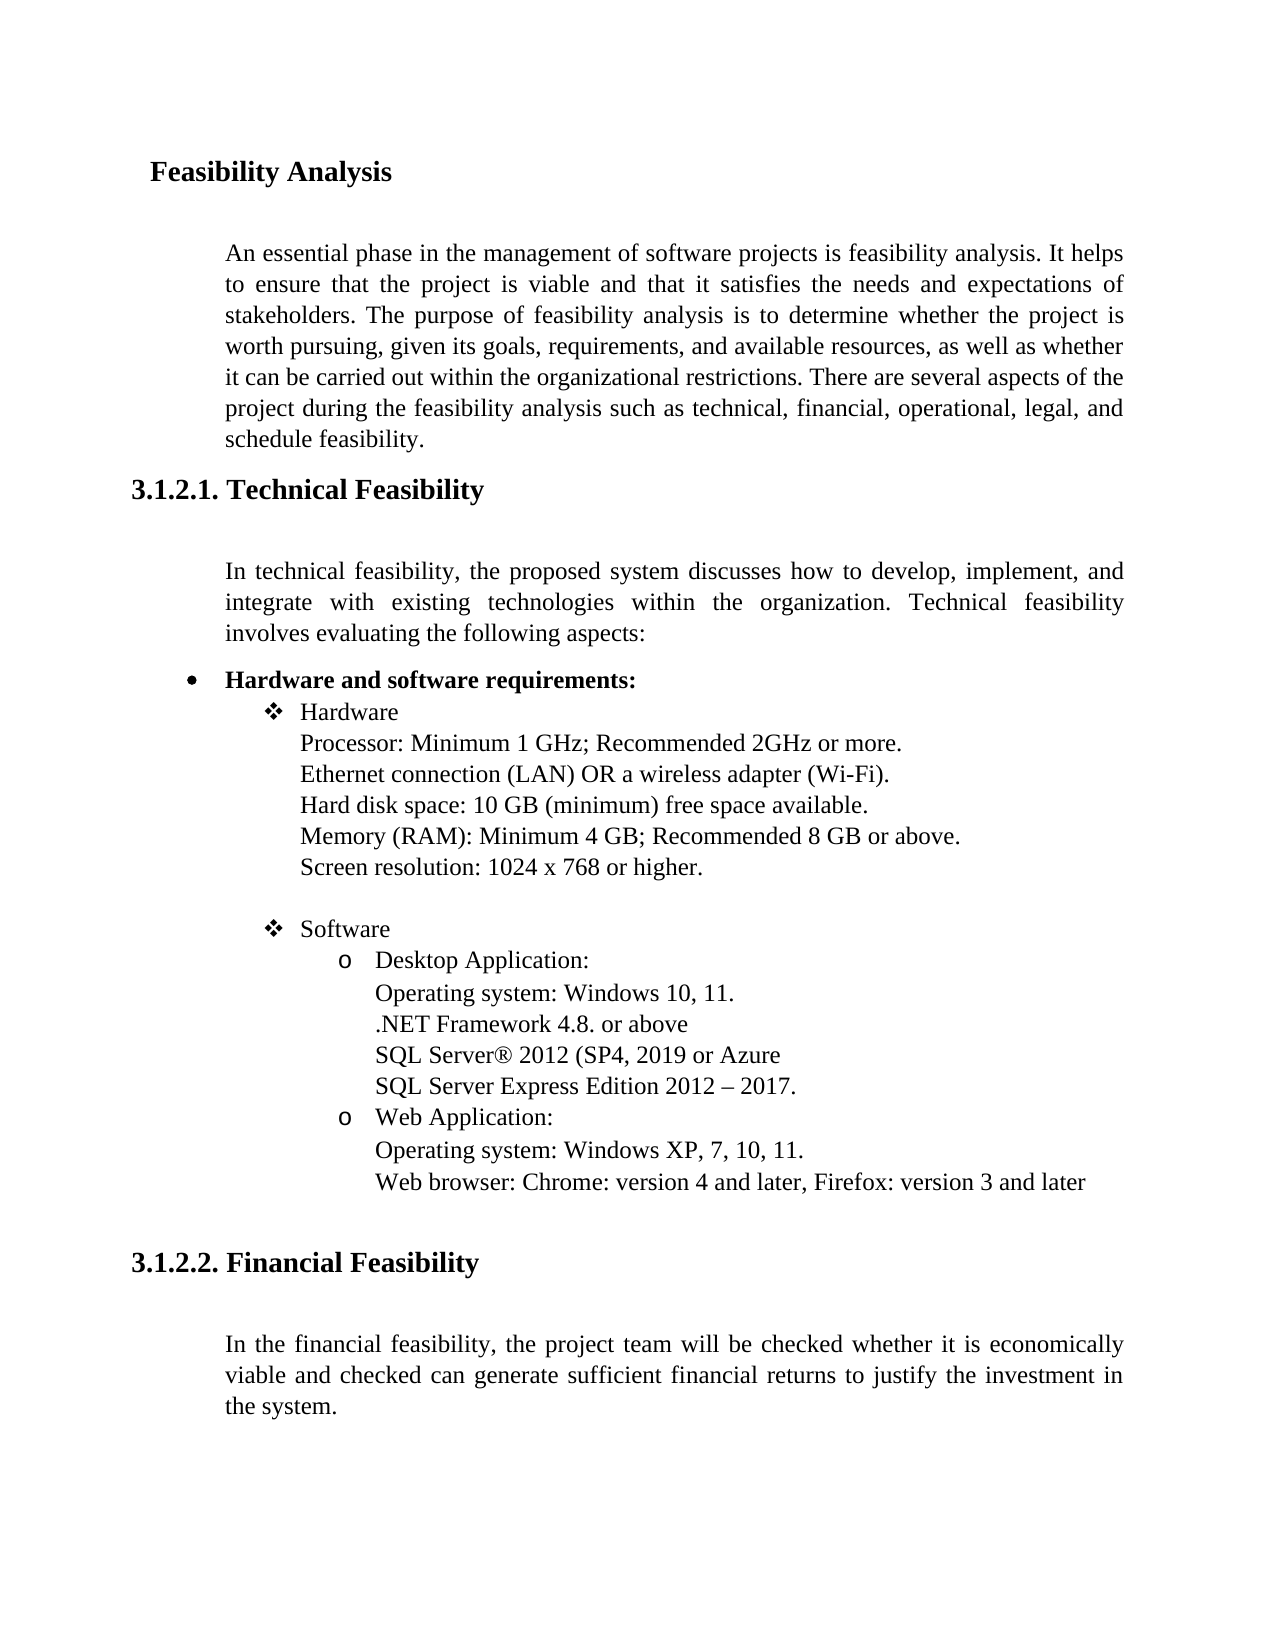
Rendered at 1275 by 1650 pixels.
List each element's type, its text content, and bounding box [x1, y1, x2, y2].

list Ethernet connection (LAN) OR a wireless adapter (Wi-Fi). [300, 759, 1125, 787]
list Hardware and software requirements: [187, 666, 1125, 694]
subtitle 3.1.2.2. Financial Feasibility [131, 1245, 1125, 1279]
list Memory (RAM): Minimum 4 GB; Recommended 8 GB or above. [300, 821, 1125, 849]
list Operating system: Windows XP, 7, 10, 11. [300, 1136, 1125, 1164]
list Software [262, 914, 1125, 943]
list Desktop Application: [337, 945, 1125, 976]
subtitle Feasibility Analysis [150, 154, 1125, 188]
list Operating system: Windows 10, 11. [300, 978, 1125, 1007]
text In the financial feasibility, the project team will be checked whether it is economically viable and checked can generate sufficient financial returns to justify the investment in the system. [225, 1329, 1125, 1420]
list Hard disk space: 10 GB (minimum) free space available. [300, 790, 1125, 818]
list Web browser: Chrome: version 4 and later, Firefox: version 3 and later [375, 1167, 1125, 1195]
list SQL Server® 2012 (SP4, 2019 or Azure [300, 1040, 1125, 1069]
subtitle 3.1.2.1. Technical Feasibility [131, 472, 1125, 506]
list Web Application: [337, 1102, 1125, 1133]
list .NET Framework 4.8. or above [300, 1009, 1125, 1038]
list Screen resolution: 1024 x 768 or higher. [300, 852, 1125, 881]
text In technical feasibility, the proposed system discusses how to develop, implement, and integrate with existing technologies within the organization. Technical feasibility involves evaluating the following aspects: [225, 556, 1125, 647]
list SQL Server Express Edition 2012 – 2017. [300, 1071, 1125, 1100]
text An essential phase in the management of software projects is feasibility analysis. It helps to ensure that the project is viable and that it satisfies the needs and expectations of stakeholders. The purpose of feasibility analysis is to determine whether the project is worth pursuing, given its goals, requirements, and available resources, as well as whether it can be carried out within the organizational restrictions. There are several aspects of the project during the feasibility analysis such as technical, financial, operational, legal, and schedule feasibility. [225, 238, 1125, 453]
list Processor: Minimum 1 GHz; Recommended 2GHz or more. [300, 728, 1125, 756]
list Hardware [262, 697, 1125, 725]
